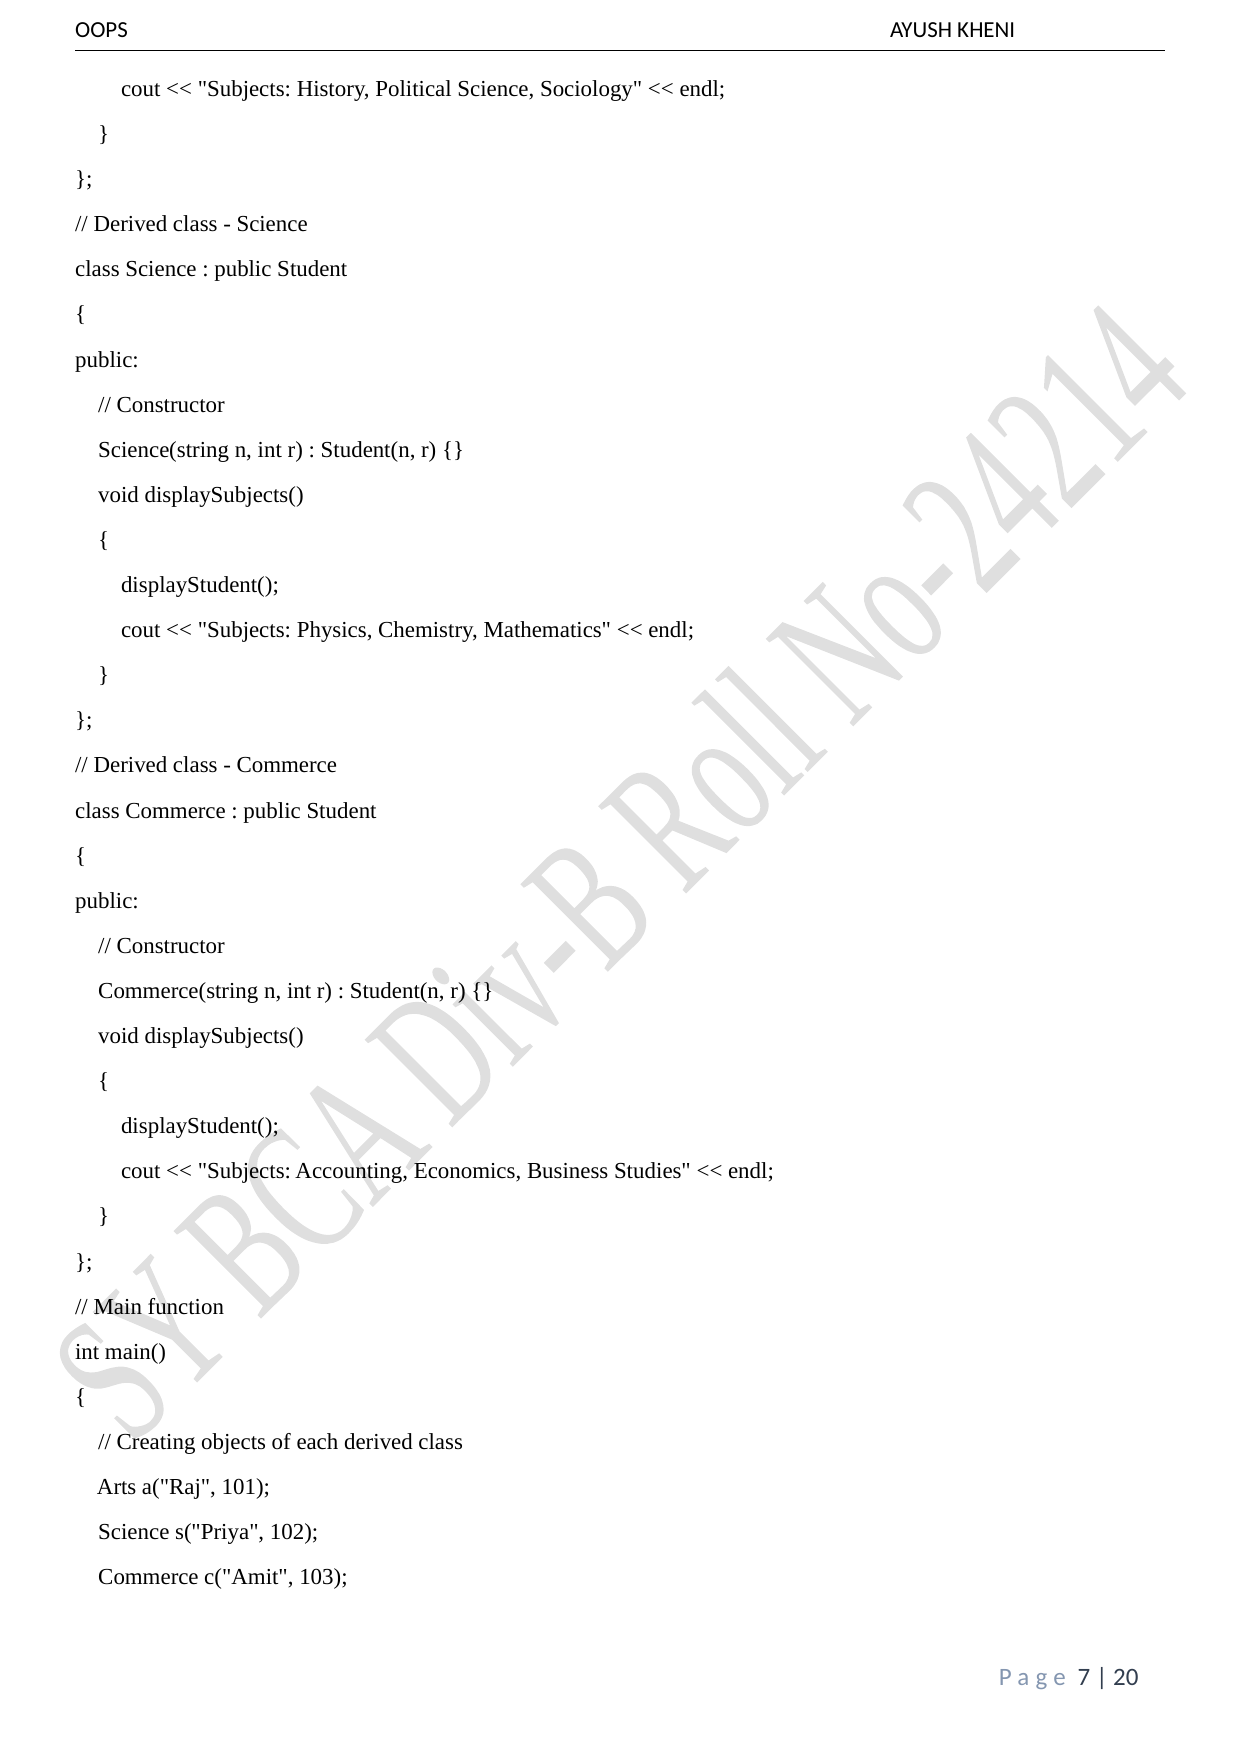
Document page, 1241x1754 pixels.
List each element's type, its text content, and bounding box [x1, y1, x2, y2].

text { [75, 1383, 1165, 1409]
text public: [75, 887, 1165, 913]
text void displaySubjects() [75, 1022, 1165, 1048]
text // Creating objects of each derived class [75, 1428, 1165, 1454]
text // Derived class - Science [75, 210, 1165, 237]
text public: [75, 346, 1165, 372]
text displayStudent(); [75, 571, 1165, 597]
text { [75, 526, 1165, 552]
text int main() [75, 1338, 1165, 1364]
text Science s("Priya", 102); [75, 1518, 1165, 1545]
text // Main function [75, 1293, 1165, 1319]
text } [75, 120, 1165, 146]
text Commerce c("Amit", 103); [75, 1563, 1165, 1590]
text Arts a("Raj", 101); [75, 1473, 1165, 1499]
text class Commerce : public Student [75, 797, 1165, 823]
text Science(string n, int r) : Student(n, r) {} [75, 436, 1165, 462]
text { [75, 842, 1165, 868]
text class Science : public Student [75, 255, 1165, 282]
text cout << "Subjects: Physics, Chemistry, Mathematics" << endl; [75, 616, 1165, 643]
text { [75, 1067, 1165, 1094]
text Commerce(string n, int r) : Student(n, r) {} [75, 977, 1165, 1003]
text cout << "Subjects: History, Political Science, Sociology" << endl; [75, 75, 1165, 101]
text }; [75, 165, 1165, 192]
text // Constructor [75, 391, 1165, 417]
text } [75, 1203, 1165, 1229]
text // Constructor [75, 932, 1165, 958]
text }; [75, 706, 1165, 733]
text { [75, 301, 1165, 327]
text cout << "Subjects: Accounting, Economics, Business Studies" << endl; [75, 1157, 1165, 1184]
text void displaySubjects() [75, 481, 1165, 507]
text } [75, 661, 1165, 688]
text displayStudent(); [75, 1112, 1165, 1139]
text }; [75, 1248, 1165, 1274]
text // Derived class - Commerce [75, 752, 1165, 778]
